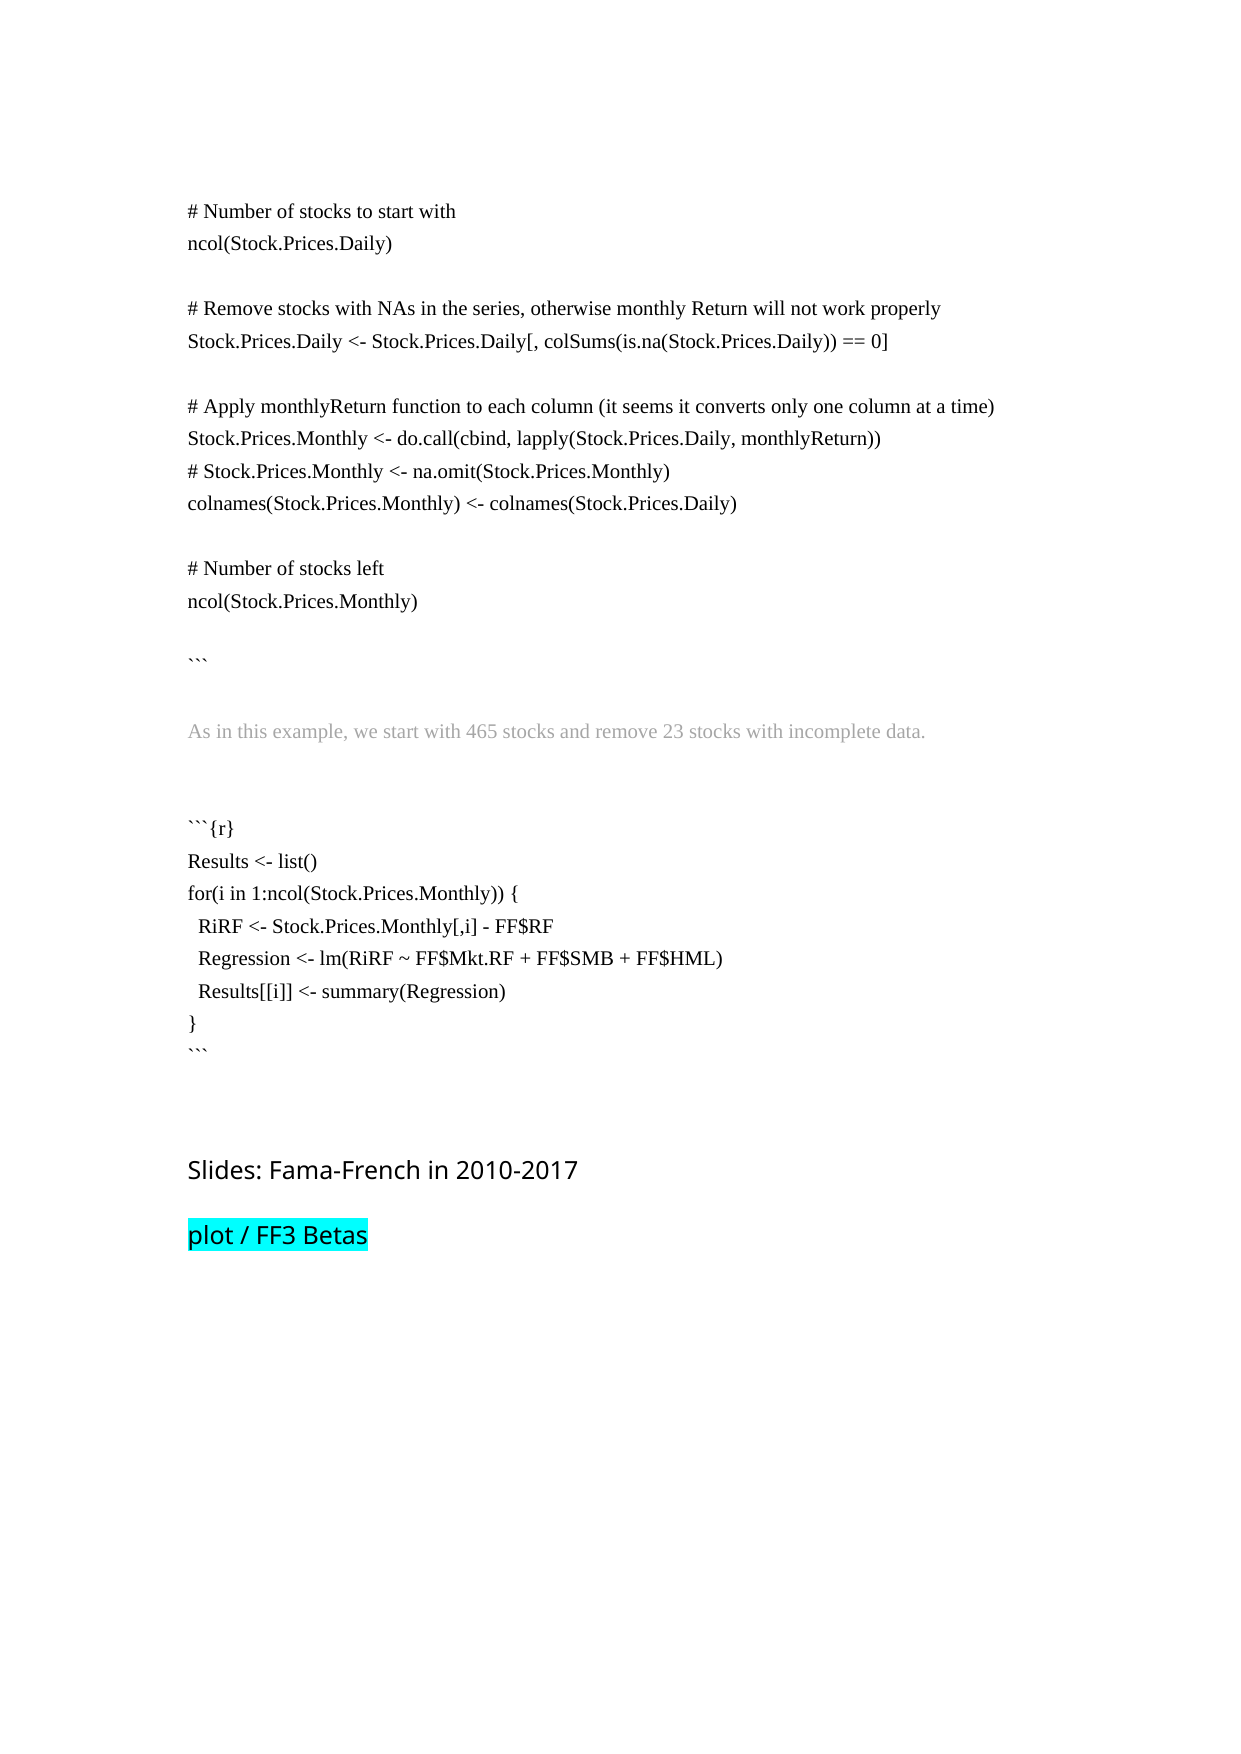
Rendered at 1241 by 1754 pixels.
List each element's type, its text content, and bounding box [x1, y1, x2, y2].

text # Remove stocks with NAs in the series, otherwise monthly Return will not work properly [187, 292, 1053, 324]
text ``` [187, 649, 1053, 682]
text Results[[i]] <- summary(Regression) [187, 974, 1053, 1007]
text for(i in 1:ncol(Stock.Prices.Monthly)) { [187, 877, 1053, 909]
text As in this example, we start with 465 stocks and remove 23 stocks with incomplete data. [187, 714, 1053, 747]
text colnames(Stock.Prices.Monthly) <- colnames(Stock.Prices.Daily) [187, 487, 1053, 519]
text Slides: Fama-French in 2010-2017 [187, 1137, 1053, 1202]
text ncol(Stock.Prices.Daily) [187, 227, 1053, 259]
text ```{r} [187, 812, 1053, 844]
text # Stock.Prices.Monthly <- na.omit(Stock.Prices.Monthly) [187, 454, 1053, 487]
text Regression <- lm(RiRF ~ FF$Mkt.RF + FF$SMB + FF$HML) [187, 942, 1053, 974]
text plot / FF3 Betas [187, 1202, 1053, 1267]
text ``` [187, 1039, 1053, 1072]
text ncol(Stock.Prices.Monthly) [187, 584, 1053, 617]
text # Number of stocks left [187, 552, 1053, 584]
text Results <- list() [187, 844, 1053, 877]
text # Apply monthlyReturn function to each column (it seems it converts only one column at a time) [187, 389, 1053, 422]
text RiRF <- Stock.Prices.Monthly[,i] - FF$RF [187, 909, 1053, 942]
text Stock.Prices.Daily <- Stock.Prices.Daily[, colSums(is.na(Stock.Prices.Daily)) == 0] [187, 324, 1053, 357]
text Stock.Prices.Monthly <- do.call(cbind, lapply(Stock.Prices.Daily, monthlyReturn)) [187, 422, 1053, 454]
text # Number of stocks to start with [187, 194, 1053, 227]
text } [187, 1007, 1053, 1039]
